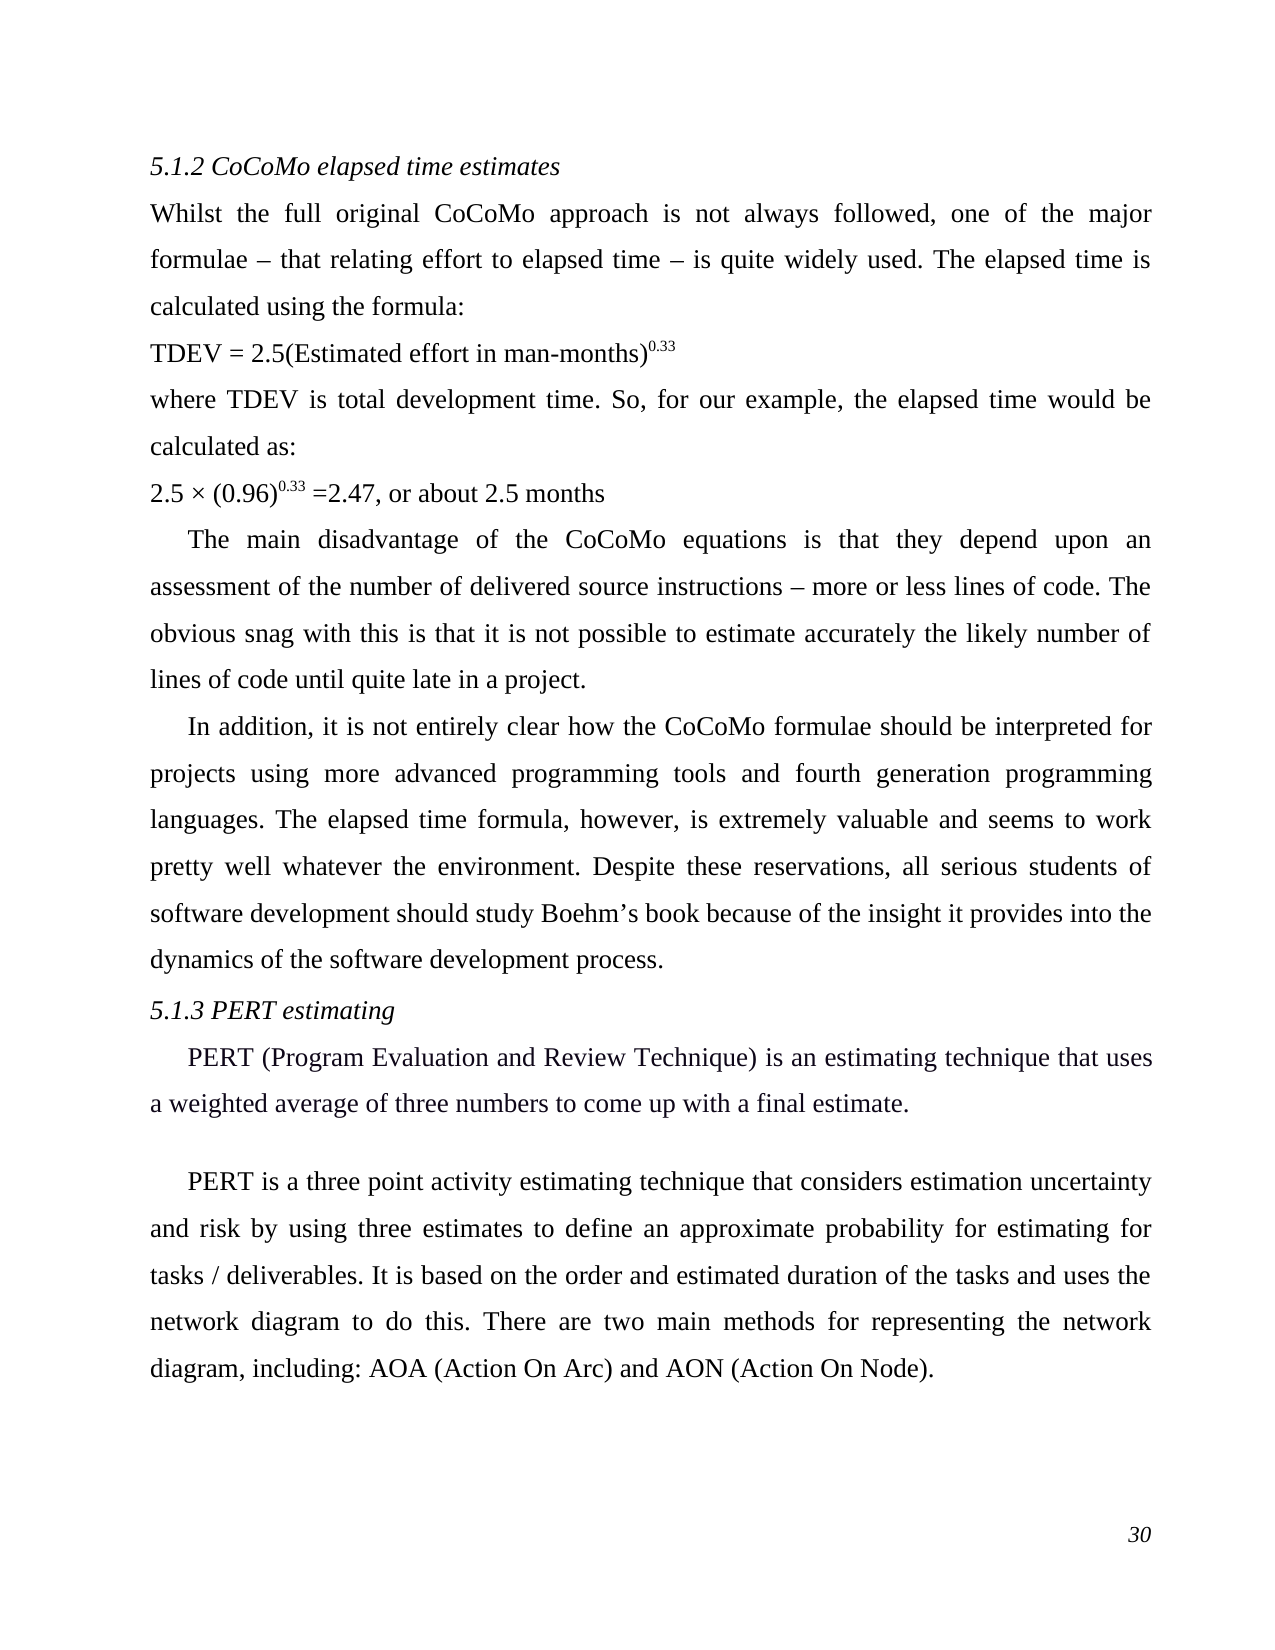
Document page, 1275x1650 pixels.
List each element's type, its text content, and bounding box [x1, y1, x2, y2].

text The main disadvantage of the CoCoMo equations is that they depend upon an assessment of the number of delivered source instructions – more or less lines of code. The obvious snag with this is that it is not possible to estimate accurately the likely number of lines of code until quite late in a project. [150, 523, 1153, 694]
text PERT (Program Evaluation and Review Technique) is an estimating technique that uses a weighted average of three numbers to come up with a final estimate. [150, 1041, 1153, 1119]
text 2.5 × (0.96)0.33 =2.47, or about 2.5 months [150, 477, 1153, 508]
text TDEV = 2.5(Estimated effort in man-months)0.33 [150, 337, 1153, 368]
subtitle 5.1.2 CoCoMo elapsed time estimates [150, 150, 1153, 181]
text where TDEV is total development time. So, for our example, the elapsed time would be calculated as: [150, 383, 1153, 461]
text PERT is a three point activity estimating technique that considers estimation uncertainty and risk by using three estimates to define an approximate probability for estimating for tasks / deliverables. It is based on the order and estimated duration of the tasks and uses the network diagram to do this. There are two main methods for representing the network diagram, including: AOA (Action On Arc) and AON (Action On Node). [150, 1165, 1153, 1383]
text Whilst the full original CoCoMo approach is not always followed, one of the major formulae – that relating effort to elapsed time – is quite widely used. The elapsed time is calculated using the formula: [150, 197, 1153, 321]
subtitle 5.1.3 PERT estimating [150, 994, 1153, 1025]
text In addition, it is not entirely clear how the CoCoMo formulae should be interpreted for projects using more advanced programming tools and fourth generation programming languages. The elapsed time formula, however, is extremely valuable and seems to work pretty well whatever the environment. Despite these reservations, all serious students of software development should study Boehm’s book because of the insight it provides into the dynamics of the software development process. [150, 710, 1153, 974]
